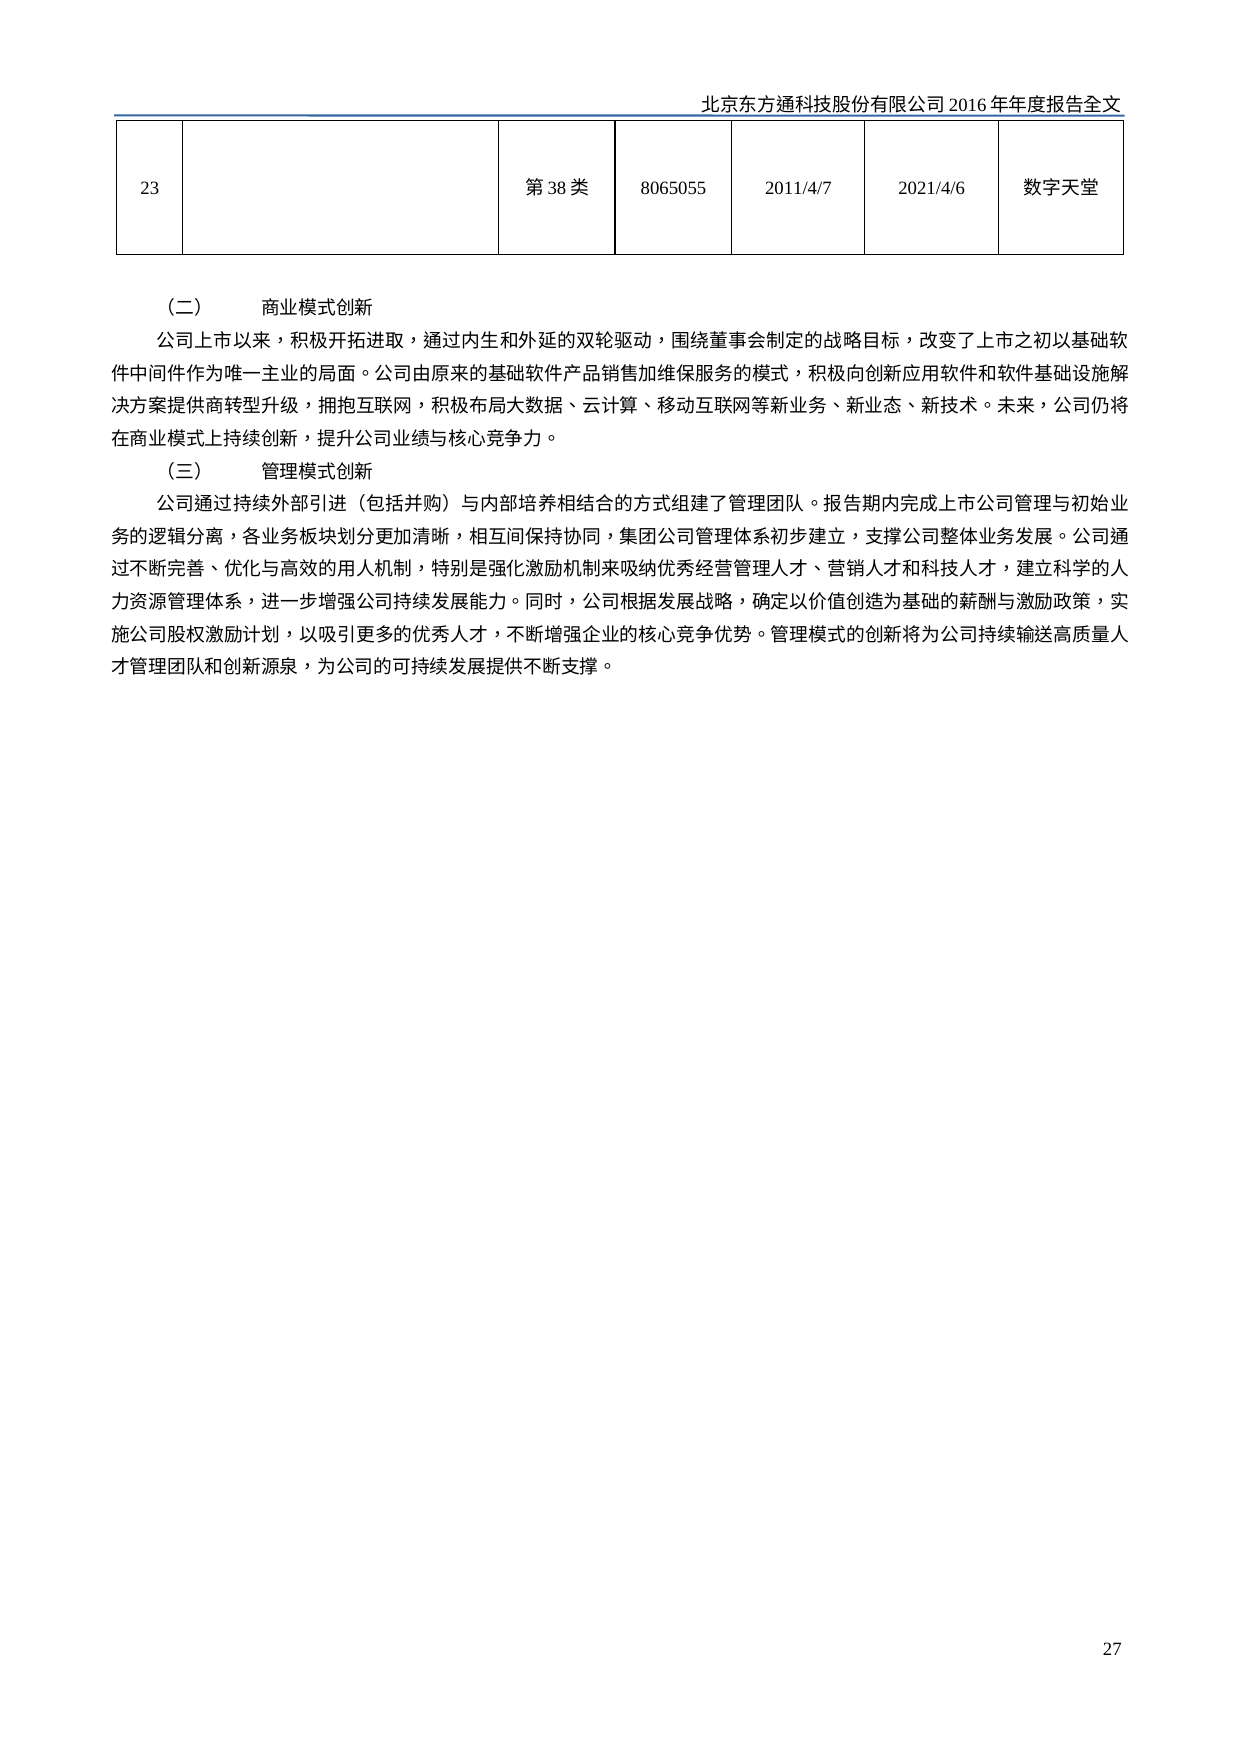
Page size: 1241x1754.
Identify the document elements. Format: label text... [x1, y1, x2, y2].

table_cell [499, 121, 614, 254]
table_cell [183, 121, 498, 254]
text 公司上市以来，积极开拓进取，通过内生和外延的双轮驱动，围绕董事会制定的战略目标，改变了上市之初以基础软 件中间件作为唯一主业的局面。公司由原来的基础软件产品销售加维保服务的模式，积极向创新应用软件和软件基础设施解 决方案提供商转型升级，拥抱互联网，积极布局大数据、云计算、移动互联网等新业务、新业态、新技术。未来，公司仍将 在商业模式上持续创新，提升公司业绩与核心竞争力。 [111, 321, 1129, 452]
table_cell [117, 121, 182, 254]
text 公司通过持续外部引进（包括并购）与内部培养相结合的方式组建了管理团队。报告期内完成上市公司管理与初始业 务的逻辑分离，各业务板块划分更加清晰，相互间保持协同，集团公司管理体系初步建立，支撑公司整体业务发展。公司通 过不断完善、优化与高效的用人机制，特别是强化激励机制来吸纳优秀经营管理人才、营销人才和科技人才，建立科学的人 力资源管理体系，进一步增强公司持续发展能力。同时，公司根据发展战略，确定以价值创造为基础的薪酬与激励政策，实 施公司股权激励计划，以吸引更多的优秀人才，不断增强企业的核心竞争优势。管理模式的创新将为公司持续输送高质量人 才管理团队和创新源泉，为公司的可持续发展提供不断支撑。 [111, 484, 1129, 680]
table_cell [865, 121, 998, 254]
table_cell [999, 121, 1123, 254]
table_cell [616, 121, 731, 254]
text （三） 管理模式创新 [111, 452, 1129, 484]
text （二） 商业模式创新 [111, 288, 1129, 321]
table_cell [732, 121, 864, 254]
